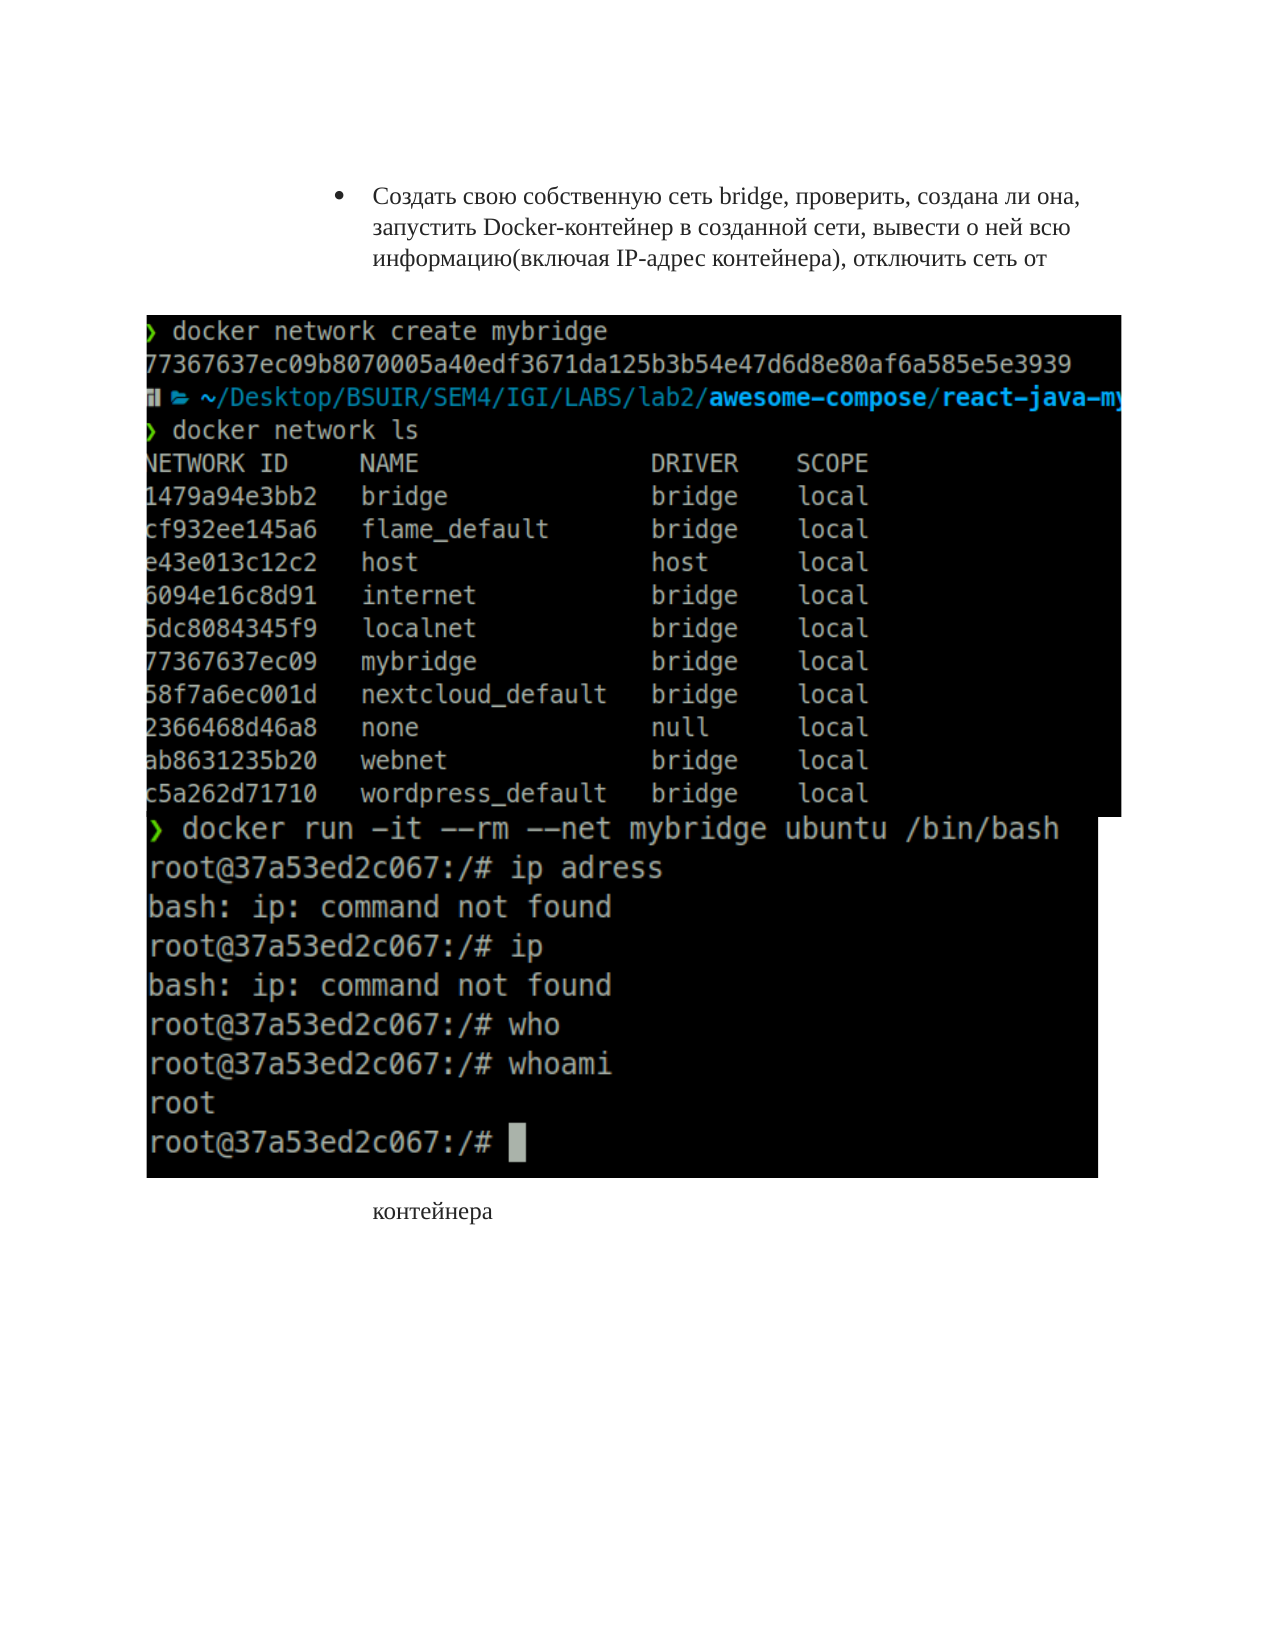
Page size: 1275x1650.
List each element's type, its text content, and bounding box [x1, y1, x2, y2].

picture [146, 315, 1122, 1178]
